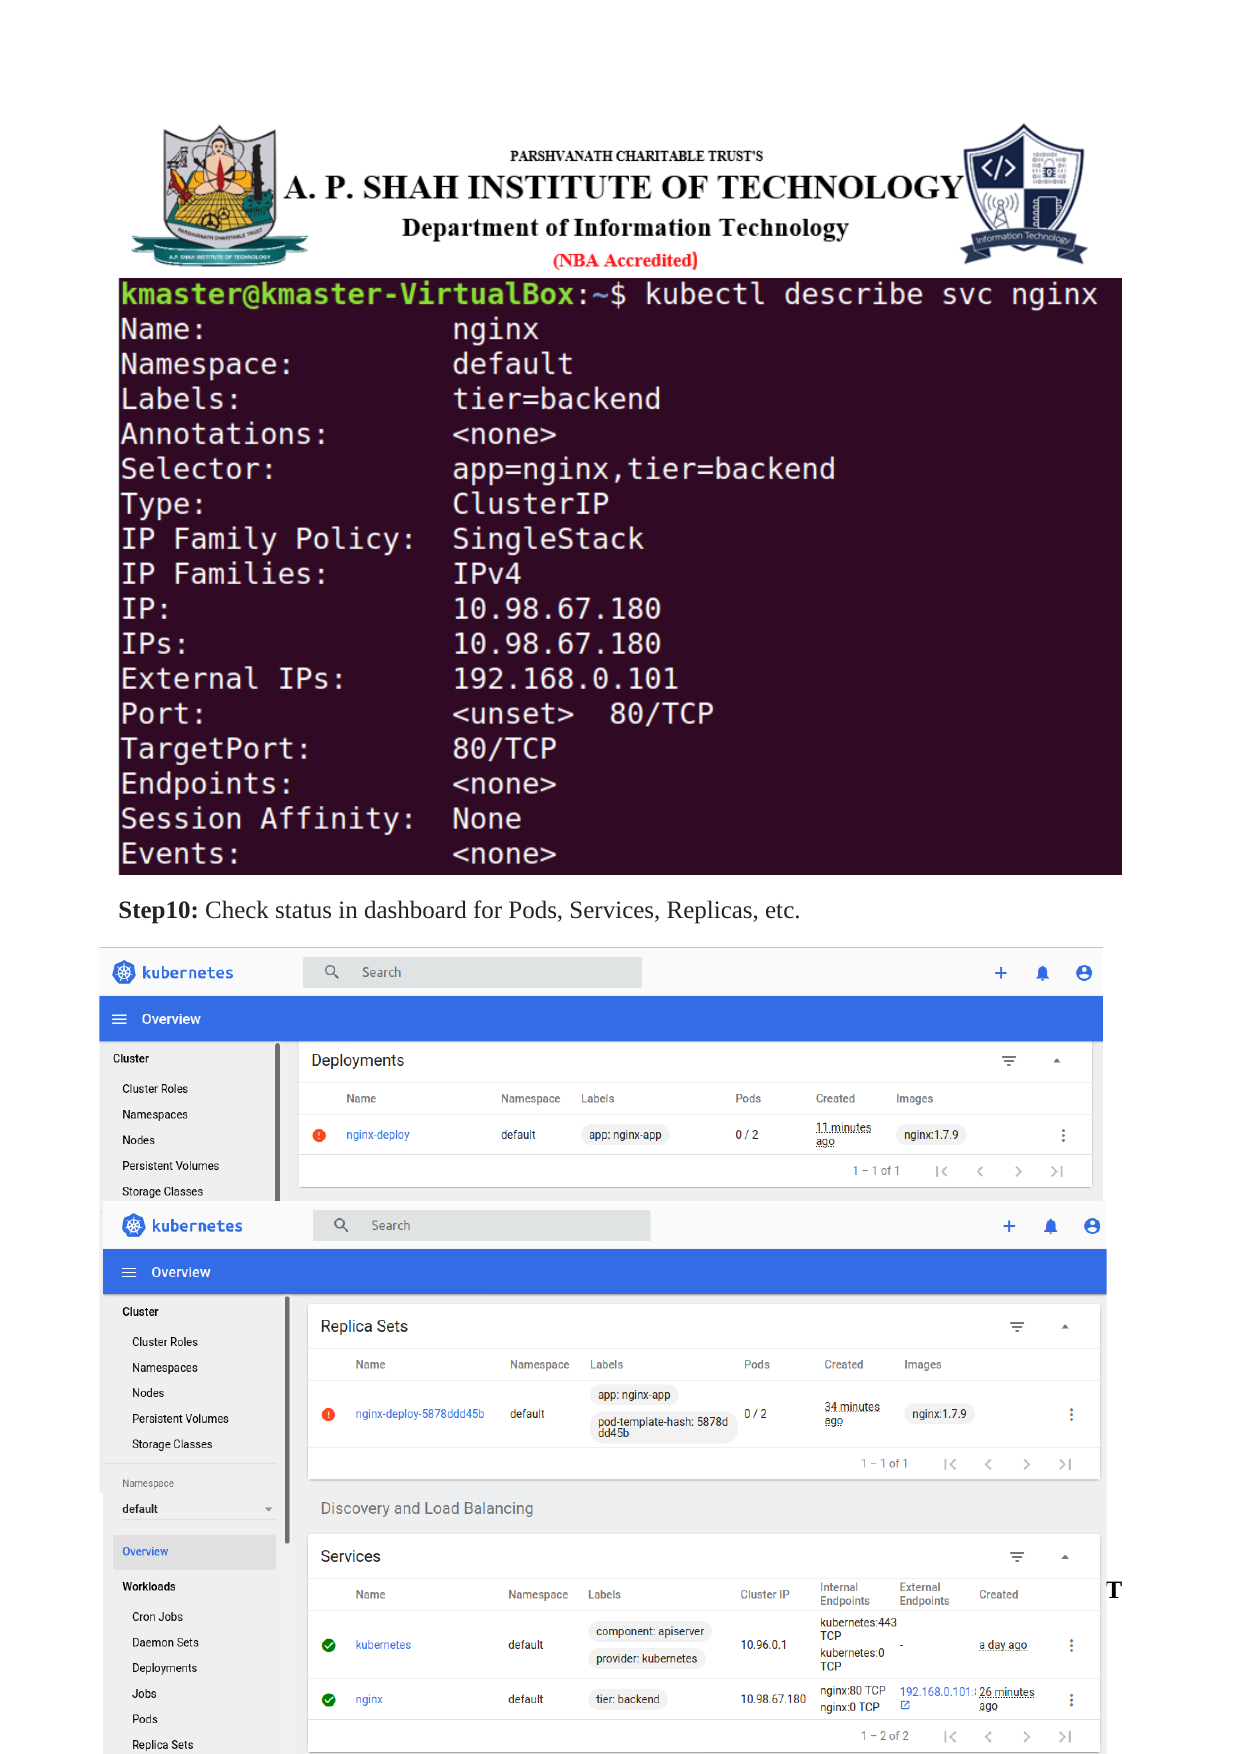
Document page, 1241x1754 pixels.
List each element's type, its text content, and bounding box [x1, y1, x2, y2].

picture [99, 947, 1107, 1754]
text Step10: Check status in dashboard for Pods, Services, Replicas, etc. [118, 875, 1122, 923]
picture [118, 118, 1123, 875]
